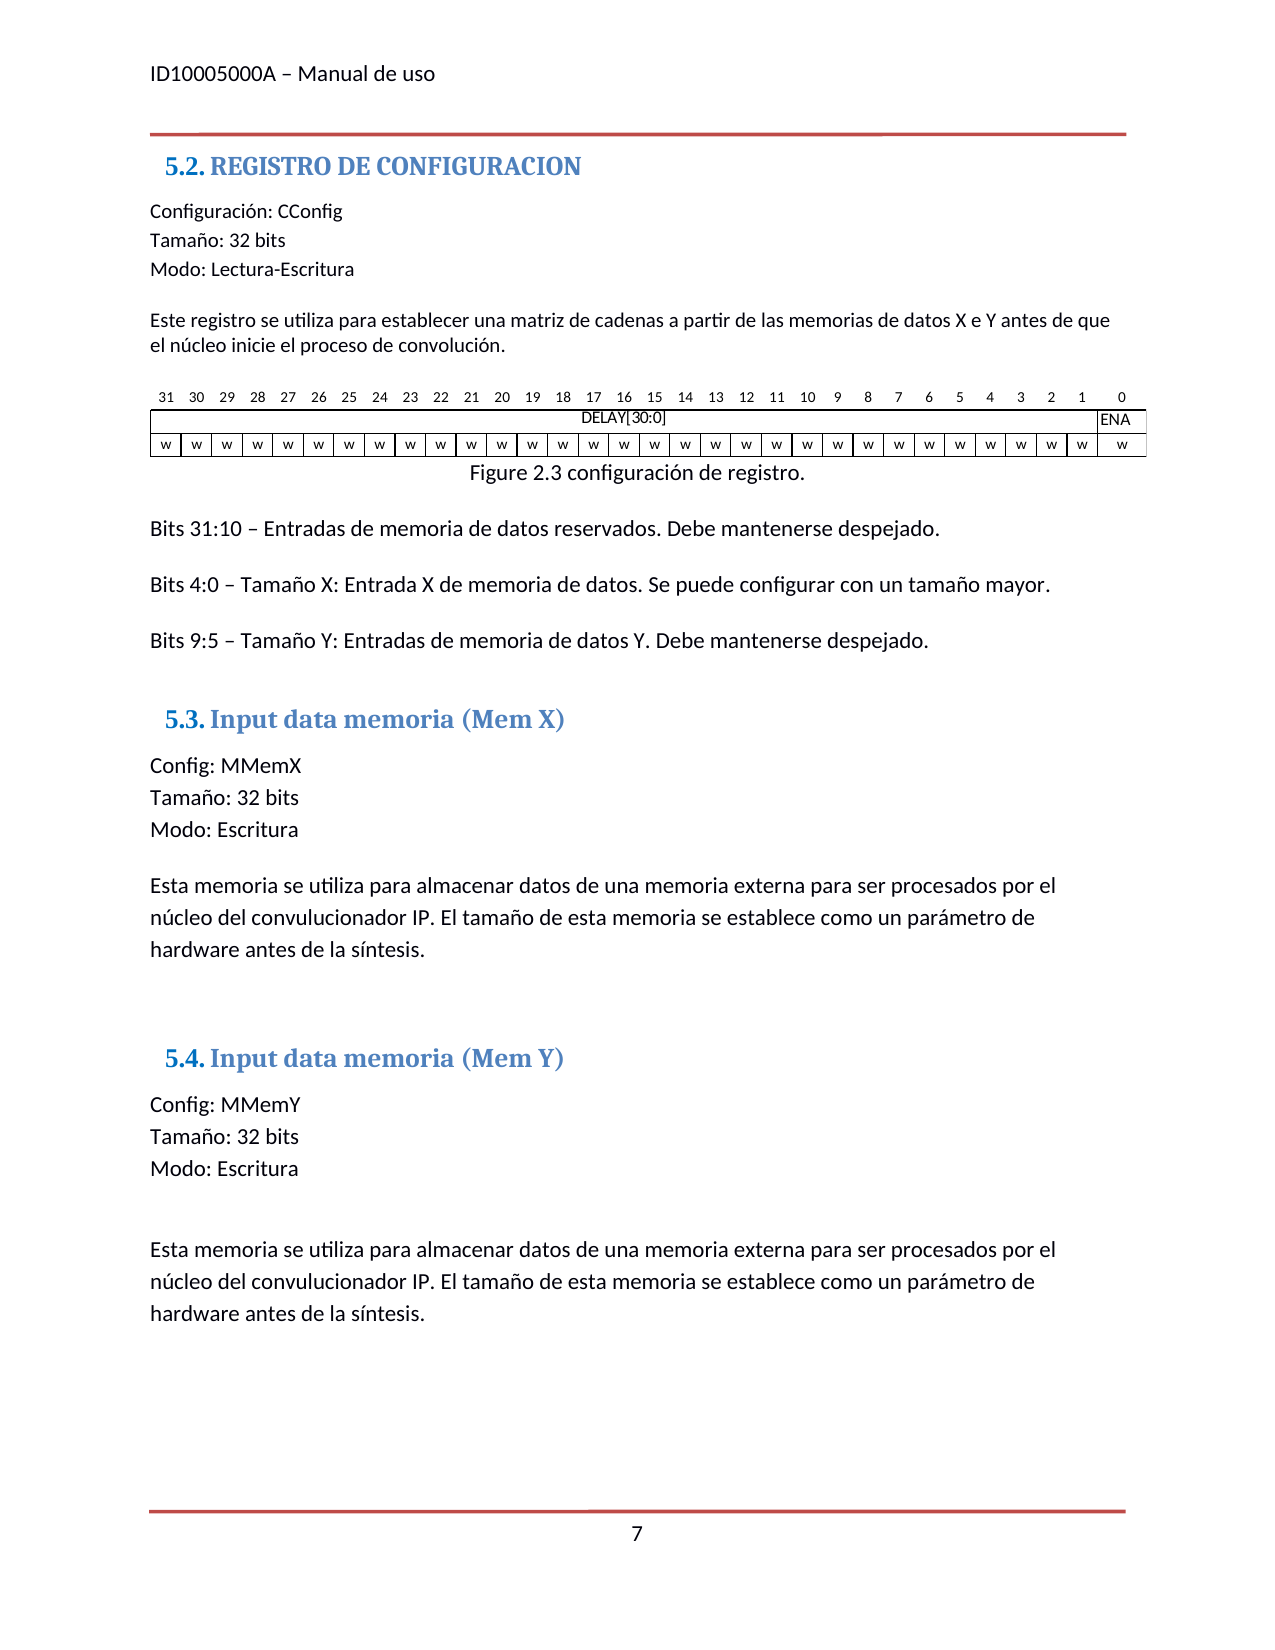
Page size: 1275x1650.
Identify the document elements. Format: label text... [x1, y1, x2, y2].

subtitle REGISTRO DE CONFIGURACION [165, 150, 1125, 182]
text Tamaño: 32 bits [150, 783, 1125, 811]
text Bits 4:0 – Tamaño X: Entrada X de memoria de datos. Se puede configurar con un tamaño mayor. [150, 570, 1125, 598]
subtitle Input data memoria (Mem X) [165, 703, 1125, 735]
text Configuración: CConfig [150, 198, 1125, 223]
subtitle Input data memoria (Mem Y) [165, 1042, 1125, 1074]
text Bits 31:10 – Entradas de memoria de datos reservados. Debe mantenerse despejado. [150, 514, 1125, 542]
text Tamaño: 32 bits [150, 1122, 1125, 1150]
text Config: MMemY [150, 1090, 1125, 1118]
text Bits 9:5 – Tamaño Y: Entradas de memoria de datos Y. Debe mantenerse despejado. [150, 626, 1125, 654]
text Esta memoria se utiliza para almacenar datos de una memoria externa para ser procesados por el núcleo del convulucionador IP. El tamaño de esta memoria se establece como un parámetro de hardware antes de la síntesis. [150, 1235, 1125, 1328]
text Este registro se utiliza para establecer una matriz de cadenas a partir de las memorias de datos X e Y antes de que el núcleo inicie el proceso de convolución. [150, 307, 1125, 358]
text Modo: Escritura [150, 815, 1125, 843]
text Esta memoria se utiliza para almacenar datos de una memoria externa para ser procesados por el núcleo del convulucionador IP. El tamaño de esta memoria se establece como un parámetro de hardware antes de la síntesis. [150, 871, 1125, 964]
text Config: MMemX [150, 751, 1125, 779]
text Modo: Escritura [150, 1154, 1125, 1182]
text Tamaño: 32 bits [150, 227, 1125, 253]
text Modo: Lectura-Escritura [150, 256, 1125, 282]
